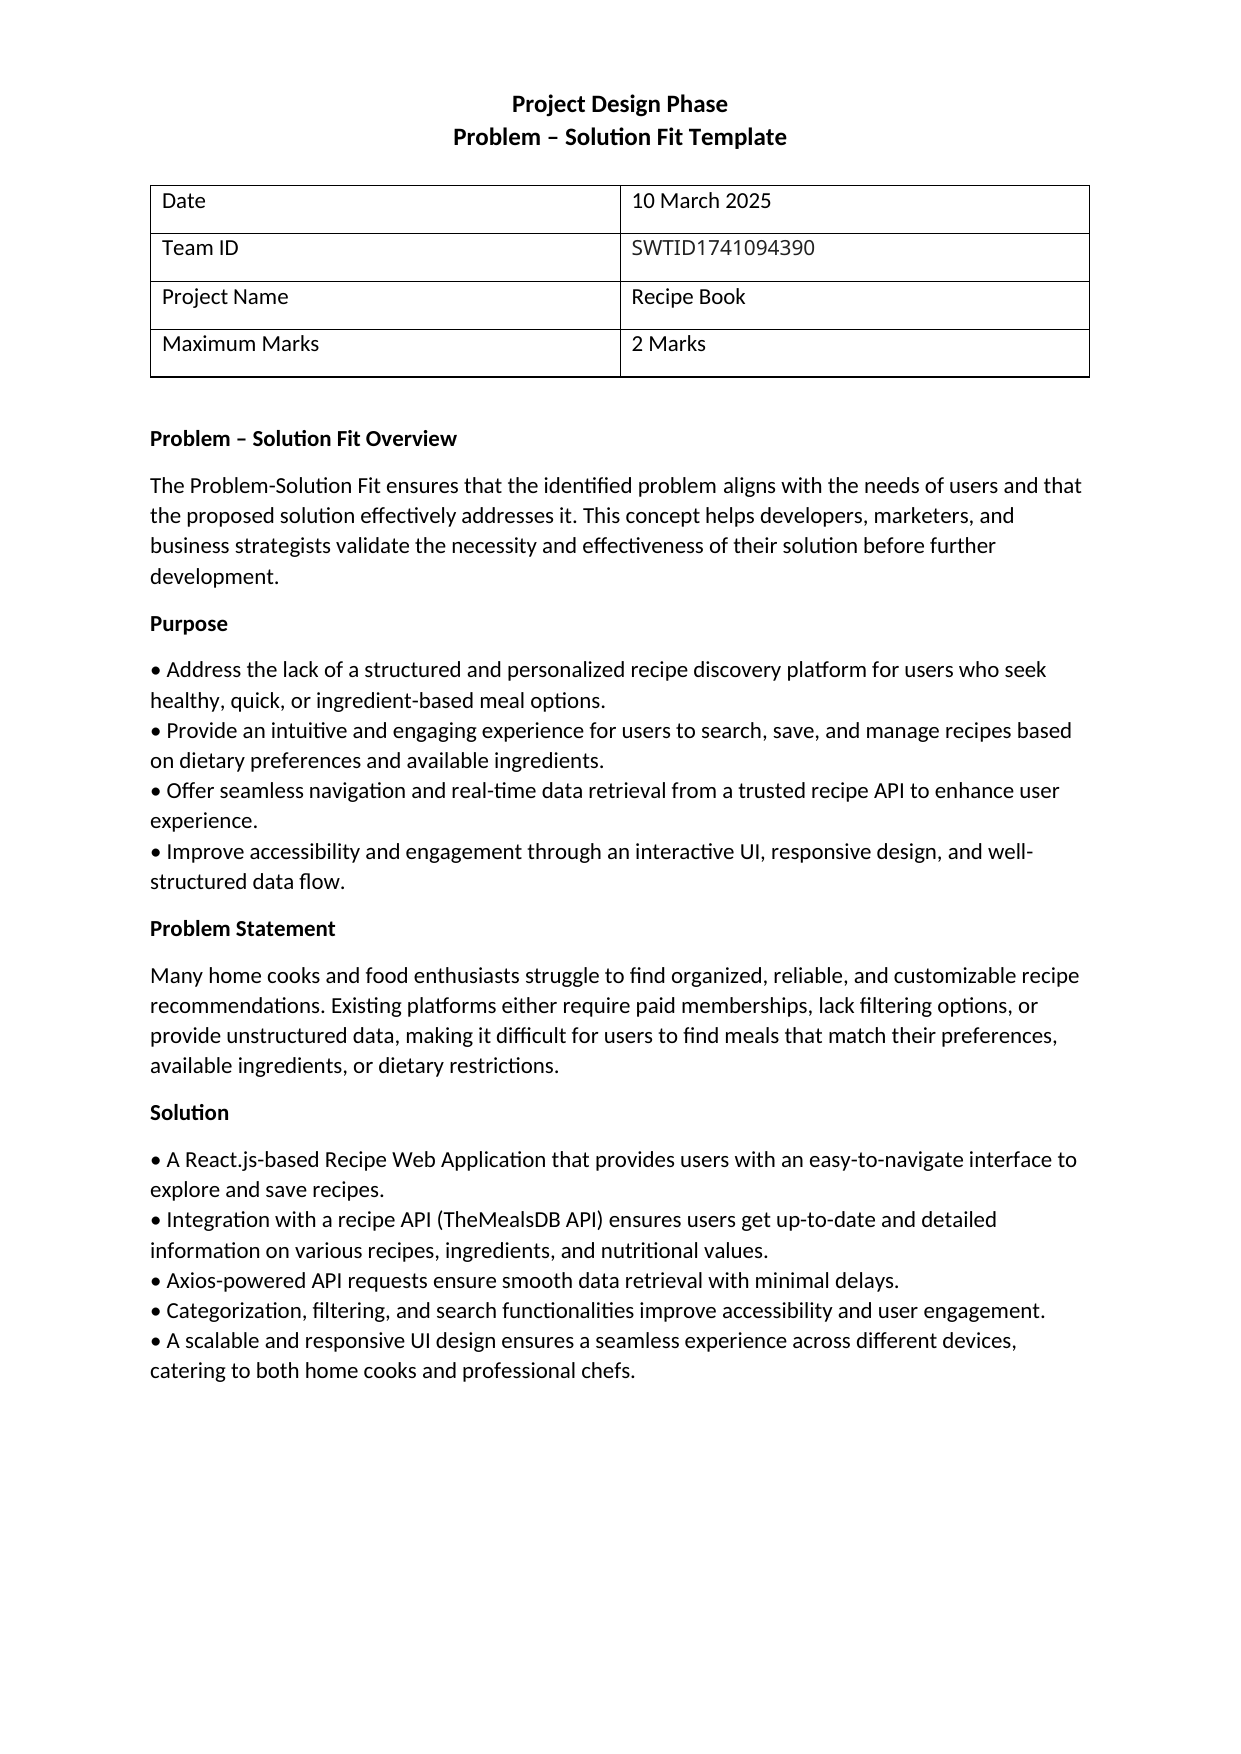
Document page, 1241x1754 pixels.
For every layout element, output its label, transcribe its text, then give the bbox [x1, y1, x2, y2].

text Problem Statement [150, 914, 1090, 942]
text Problem – Solution Fit Template [150, 122, 1090, 152]
text • Address the lack of a structured and personalized recipe discovery platform for users who seek healthy, quick, or ingredient-based meal options. • Provide an intuitive and engaging experience for users to search, save, and manage recipes based on dietary preferences and available ingredients. • Offer seamless navigation and real-time data retrieval from a trusted recipe API to enhance user experience. • Improve accessibility and engagement through an interactive UI, responsive design, and well-structured data flow. [150, 656, 1090, 895]
table_header Date [151, 186, 620, 232]
text Solution [150, 1098, 1090, 1126]
table_cell Maximum Marks [151, 330, 620, 376]
text The Problem-Solution Fit ensures that the identified problem aligns with the needs of users and that the proposed solution effectively addresses it. This concept helps developers, marketers, and business strategists validate the necessity and effectiveness of their solution before further development. [150, 471, 1090, 590]
text Purpose [150, 609, 1090, 637]
table_cell Recipe Book [621, 282, 1089, 328]
table_cell 2 Marks [621, 330, 1089, 376]
table_cell Project Name [151, 282, 620, 328]
text Project Design Phase [150, 89, 1090, 119]
table_header 10 March 2025 [621, 186, 1089, 232]
table_cell Team ID [151, 234, 620, 281]
text • A React.js-based Recipe Web Application that provides users with an easy-to-navigate interface to explore and save recipes. • Integration with a recipe API (TheMealsDB API) ensures users get up-to-date and detailed information on various recipes, ingredients, and nutritional values. • Axios-powered API requests ensure smooth data retrieval with minimal delays. • Categorization, filtering, and search functionalities improve accessibility and user engagement. • A scalable and responsive UI design ensures a seamless experience across different devices, catering to both home cooks and professional chefs. [150, 1145, 1090, 1384]
text Problem – Solution Fit Overview [150, 424, 1090, 452]
text Many home cooks and food enthusiasts struggle to find organized, reliable, and customizable recipe recommendations. Existing platforms either require paid memberships, lack filtering options, or provide unstructured data, making it difficult for users to find meals that match their preferences, available ingredients, or dietary restrictions. [150, 961, 1090, 1079]
table_cell SWTID1741094390 [621, 234, 1089, 281]
